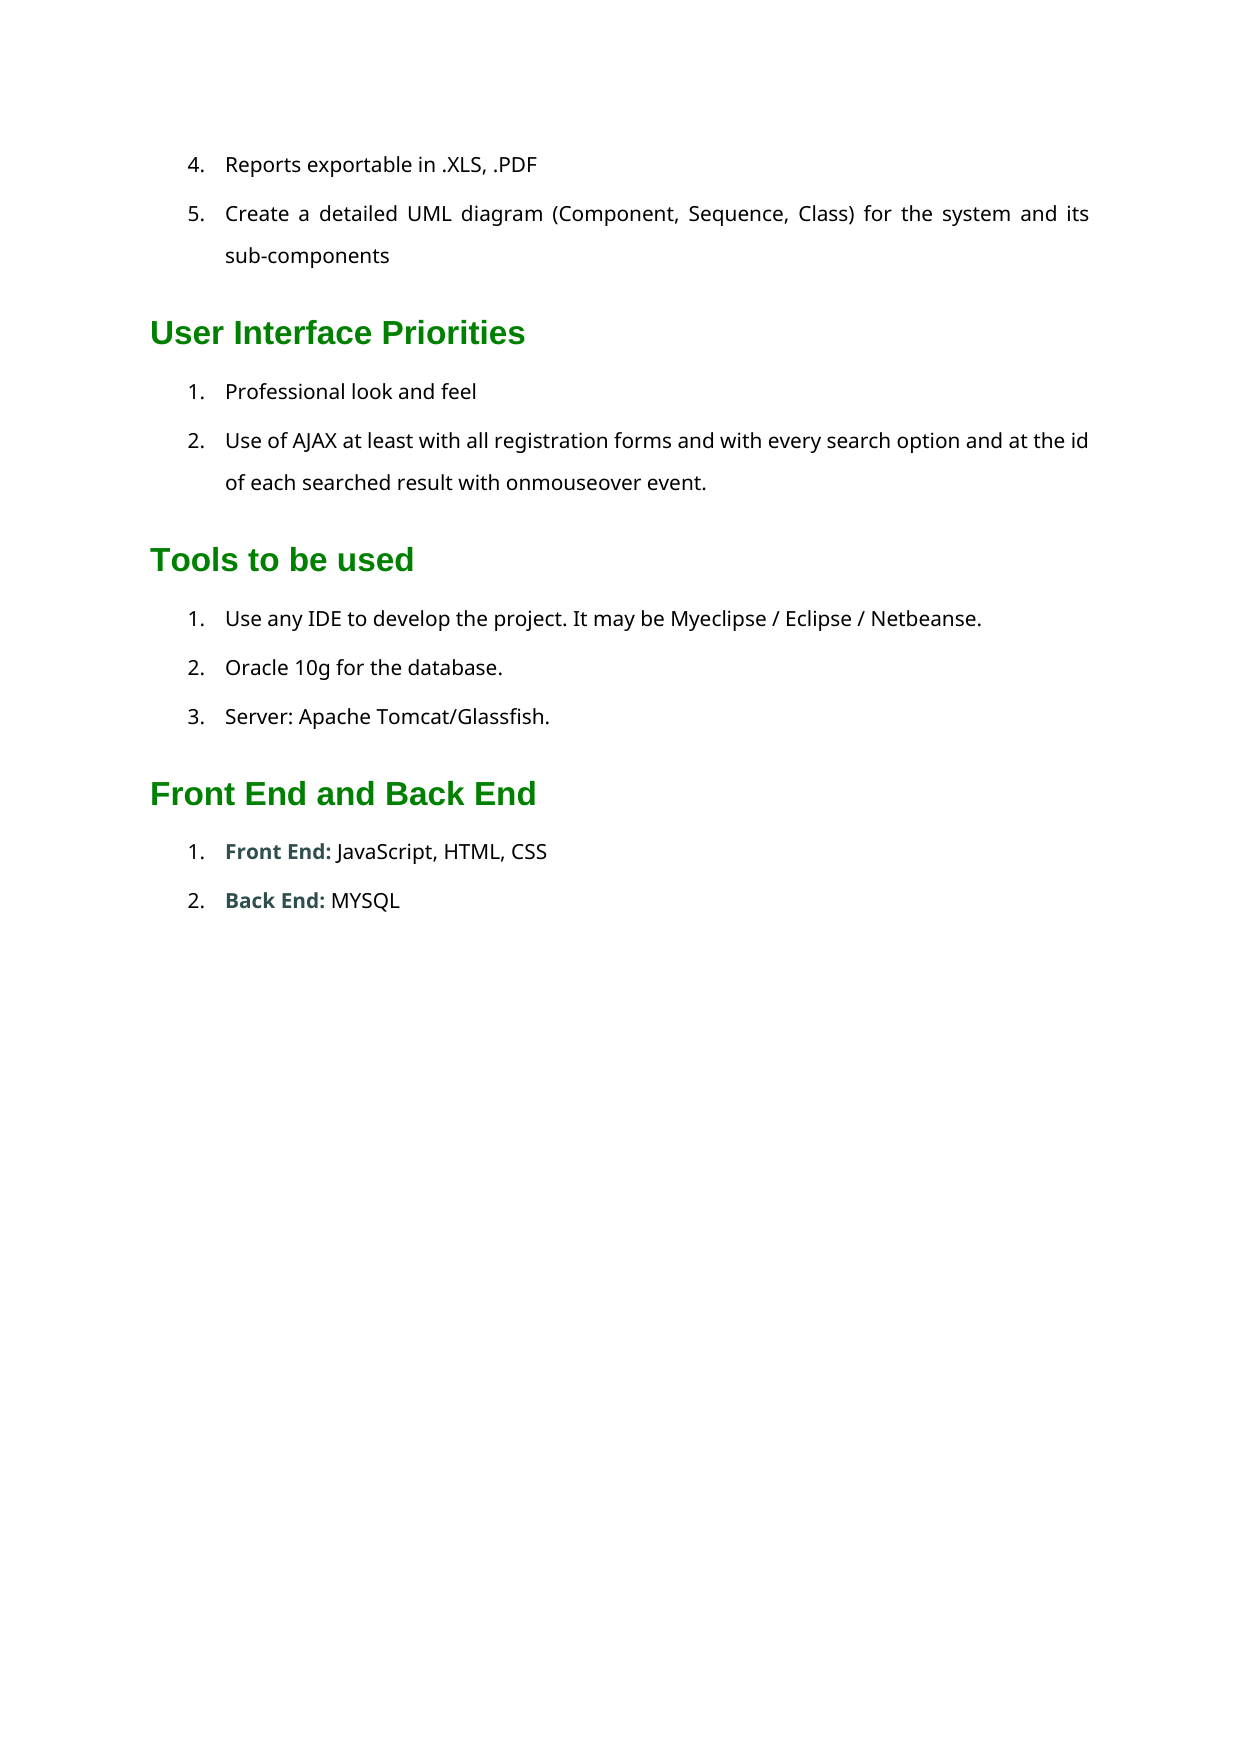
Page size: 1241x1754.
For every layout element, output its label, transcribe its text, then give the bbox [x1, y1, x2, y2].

subtitle Tools to be used [150, 540, 1090, 579]
list Use of AJAX at least with all registration forms and with every search option and at the id of each searched result with onmouseover event. [187, 426, 1090, 497]
list Server: Apache Tomcat/Glassfish. [187, 702, 1090, 730]
list Create a detailed UML diagram (Component, Sequence, Class) for the system and its sub-components [187, 199, 1090, 270]
list Professional look and feel [187, 377, 1090, 406]
subtitle User Interface Priorities [150, 313, 1090, 352]
list Reports exportable in .XLS, .PDF [187, 150, 1090, 178]
list Back End: MYSQL [187, 886, 1090, 915]
subtitle Front End and Back End [150, 774, 1090, 812]
list Oracle 10g for the database. [187, 653, 1090, 681]
list Use any IDE to develop the project. It may be Myeclipse / Eclipse / Netbeanse. [187, 604, 1090, 633]
list Front End: JavaScript, HTML, CSS [187, 837, 1090, 866]
